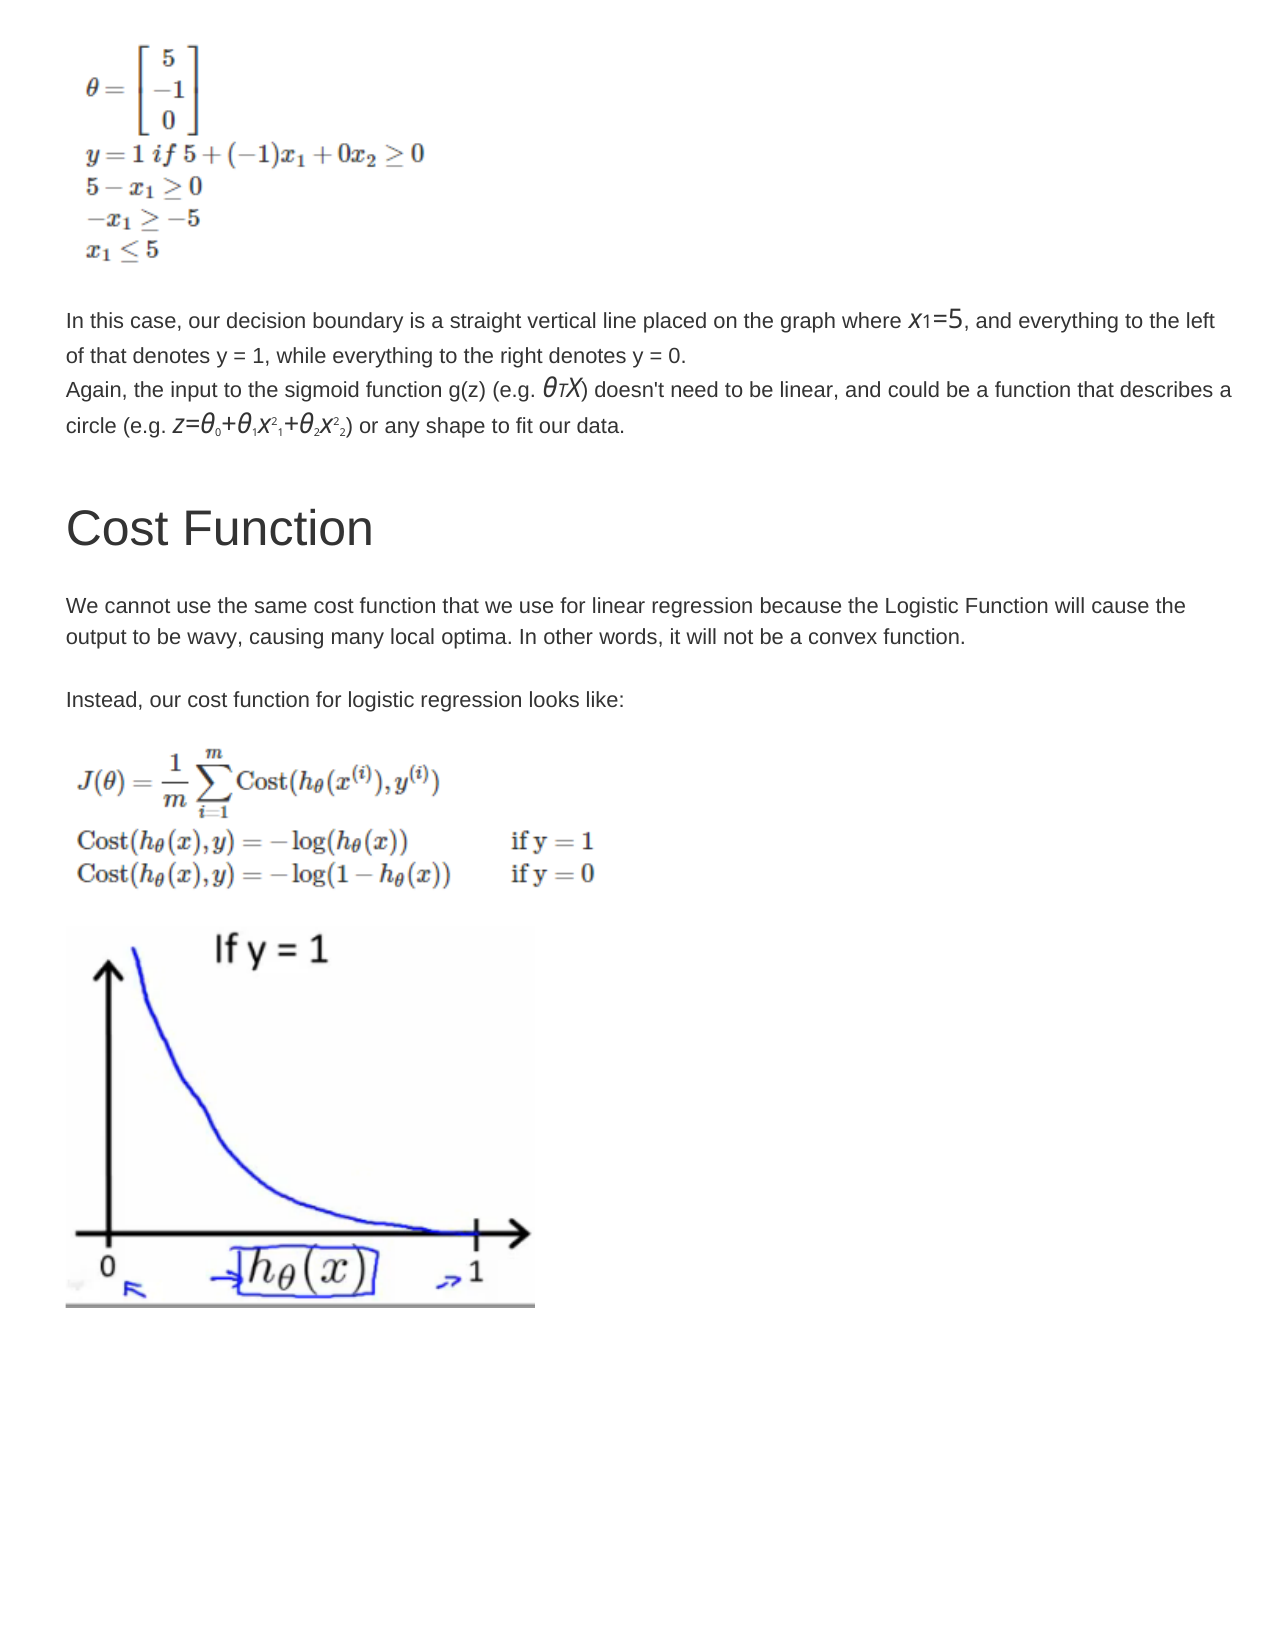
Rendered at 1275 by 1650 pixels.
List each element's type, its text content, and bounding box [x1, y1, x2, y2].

text Instead, our cost function for logistic regression looks like: [66, 681, 1237, 712]
picture [65, 926, 535, 1308]
picture [65, 37, 429, 269]
text Again, the input to the sigmoid function g(z) (e.g. θTX) doesn't need to be linear, and could be a function that describes a circle (e.g. z=θ0+θ1x21+θ2x22) or any shape to fit our data. [66, 368, 1237, 442]
text We cannot use the same cost function that we use for linear regression because the Logistic Function will cause the output to be wavy, causing many local optima. In other words, it will not be a convex function. [66, 587, 1237, 649]
text In this case, our decision boundary is a straight vertical line placed on the graph where x1=5, and everything to the left of that denotes y = 1, while everything to the right denotes y = 0. [66, 300, 1237, 368]
picture [65, 743, 610, 895]
text Cost Function [66, 498, 1237, 556]
